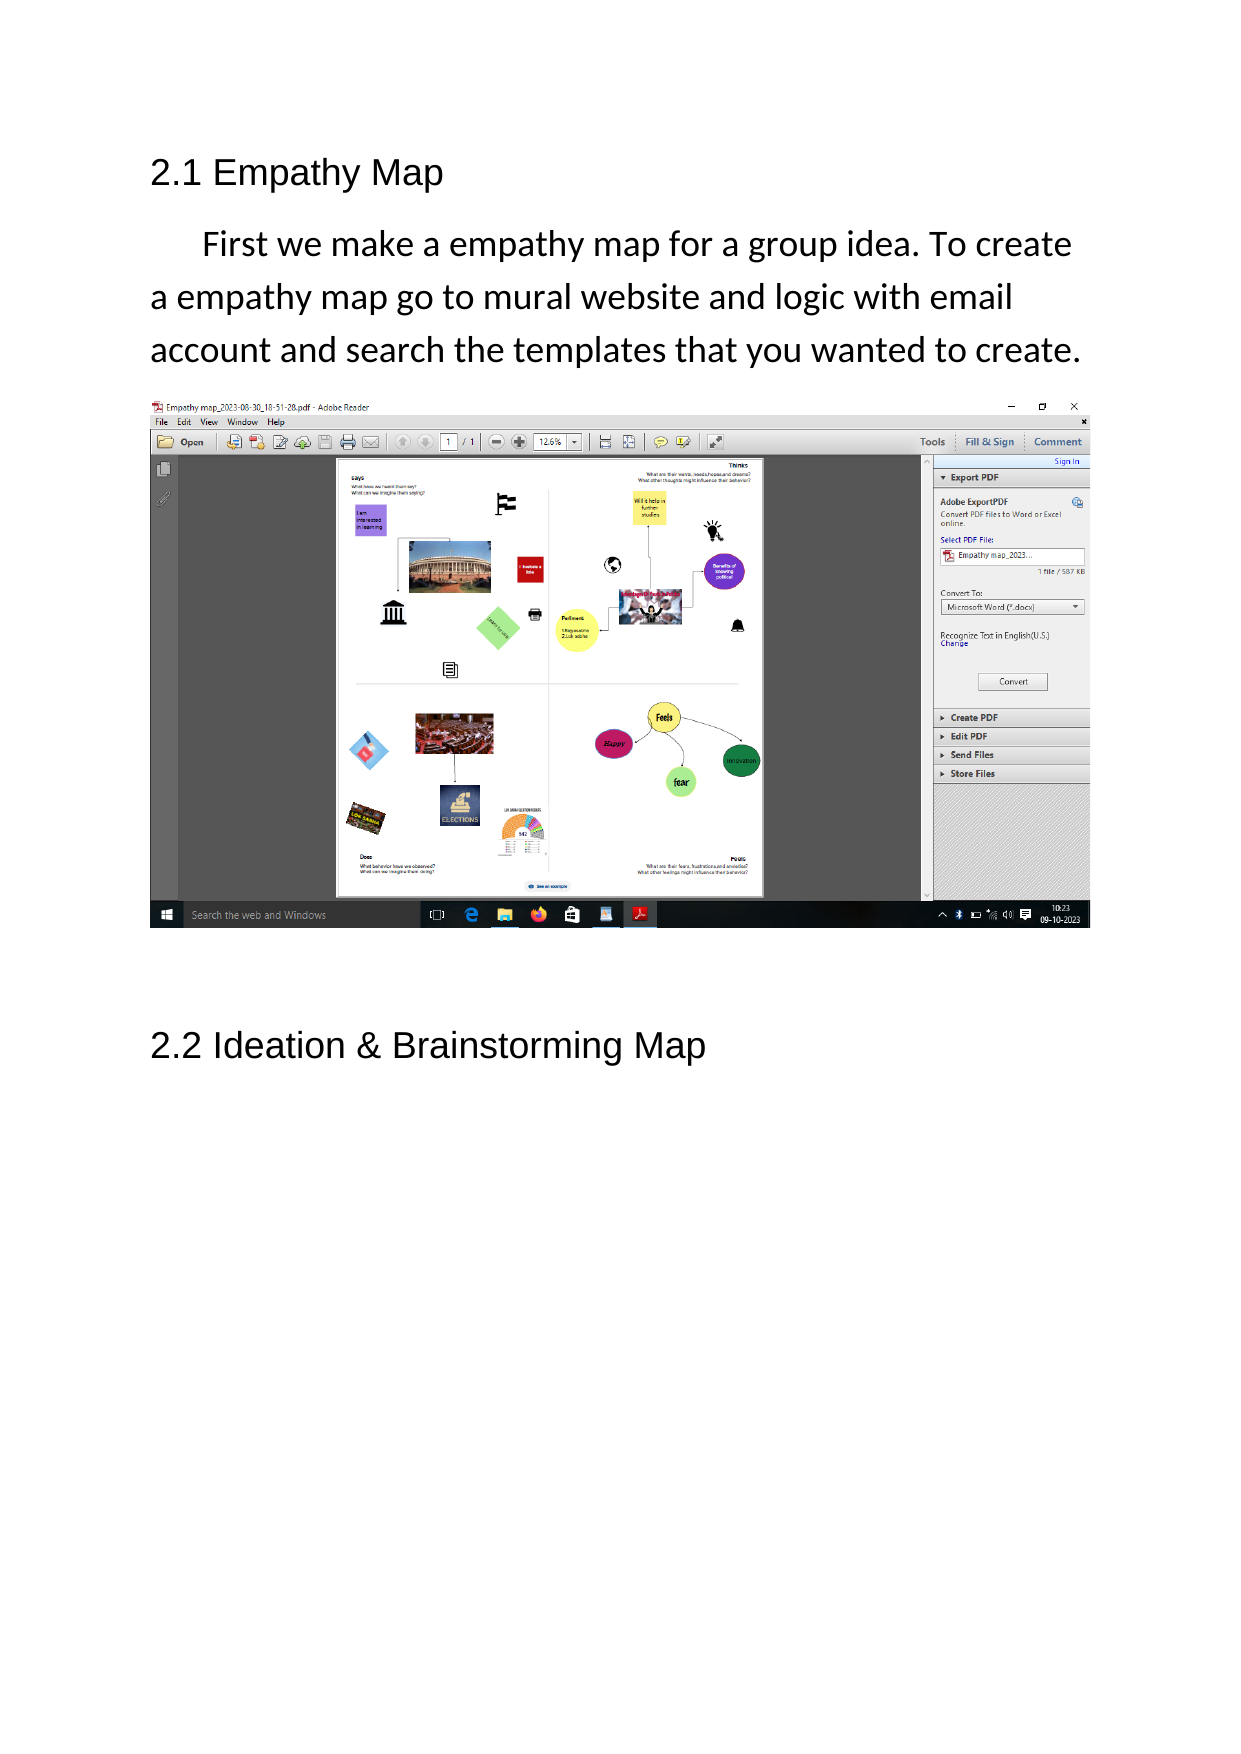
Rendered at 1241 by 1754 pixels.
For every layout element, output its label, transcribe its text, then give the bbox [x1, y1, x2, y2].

text 2.2 Ideation & Brainstorming Map [150, 1023, 1090, 1066]
picture [150, 399, 1091, 928]
text 2.1 Empathy Map [150, 150, 1090, 193]
text First we make a empathy map for a group idea. To create a empathy map go to mural website and logic with email account and search the templates that you wanted to create. [150, 220, 1090, 372]
